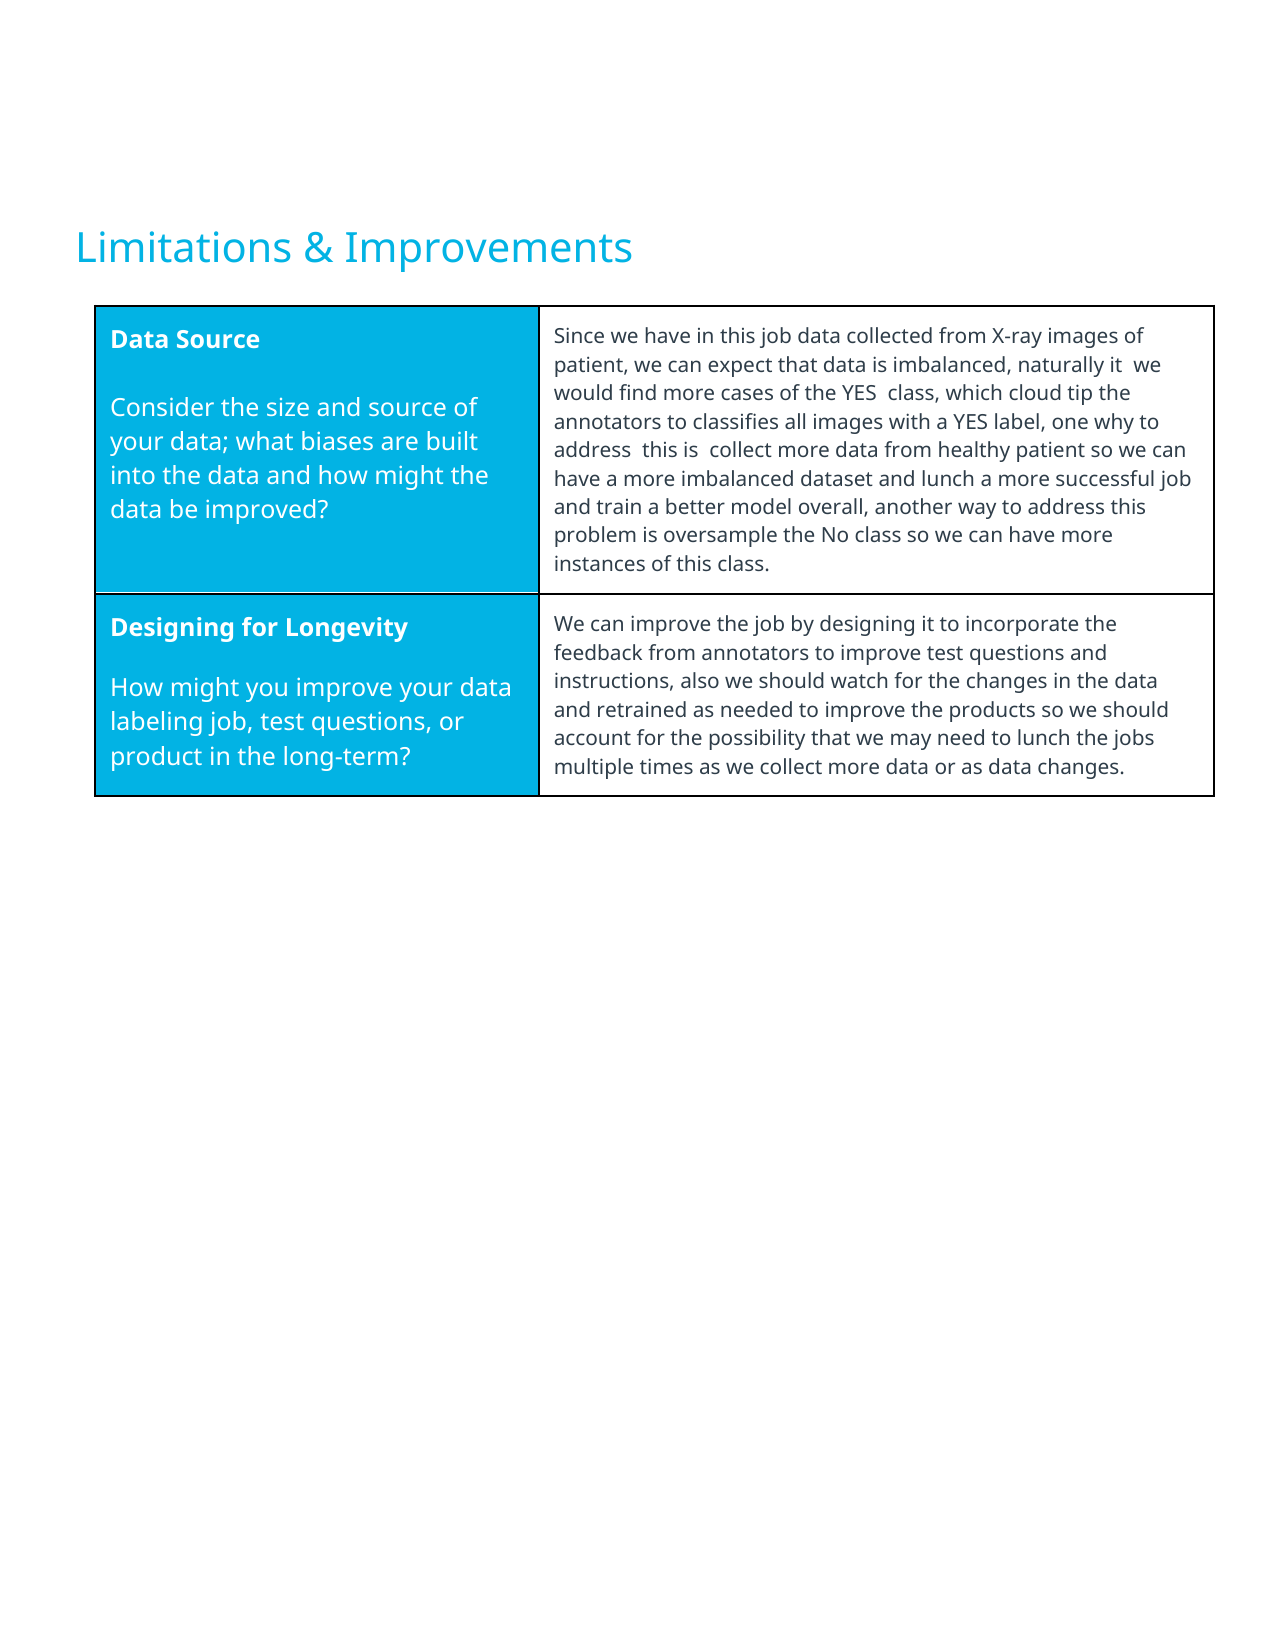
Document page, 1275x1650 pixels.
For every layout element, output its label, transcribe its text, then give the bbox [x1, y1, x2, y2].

subtitle Limitations & Improvements [75, 217, 1200, 274]
table_cell Designing for Longevity How might you improve your data labeling job, test questions, or product in the long-term? [96, 595, 538, 795]
table_header Since we have in this job data collected from X-ray images of patient, we can expect that data is imbalanced, naturally it we would find more cases of the YES class, which cloud tip the annotators to classifies all images with a YES label, one why to address this is collect more data from healthy patient so we can have a more imbalanced dataset and lunch a more successful job and train a better model overall, another way to address this problem is oversample the No class so we can have more instances of this class. [540, 307, 1213, 592]
table_cell We can improve the job by designing it to incorporate the feedback from annotators to improve test questions and instructions, also we should watch for the changes in the data and retrained as needed to improve the products so we should account for the possibility that we may need to lunch the jobs multiple times as we collect more data or as data changes. [540, 595, 1213, 795]
table_header Data Source Consider the size and source of your data; what biases are built into the data and how might the data be improved? [96, 307, 538, 592]
